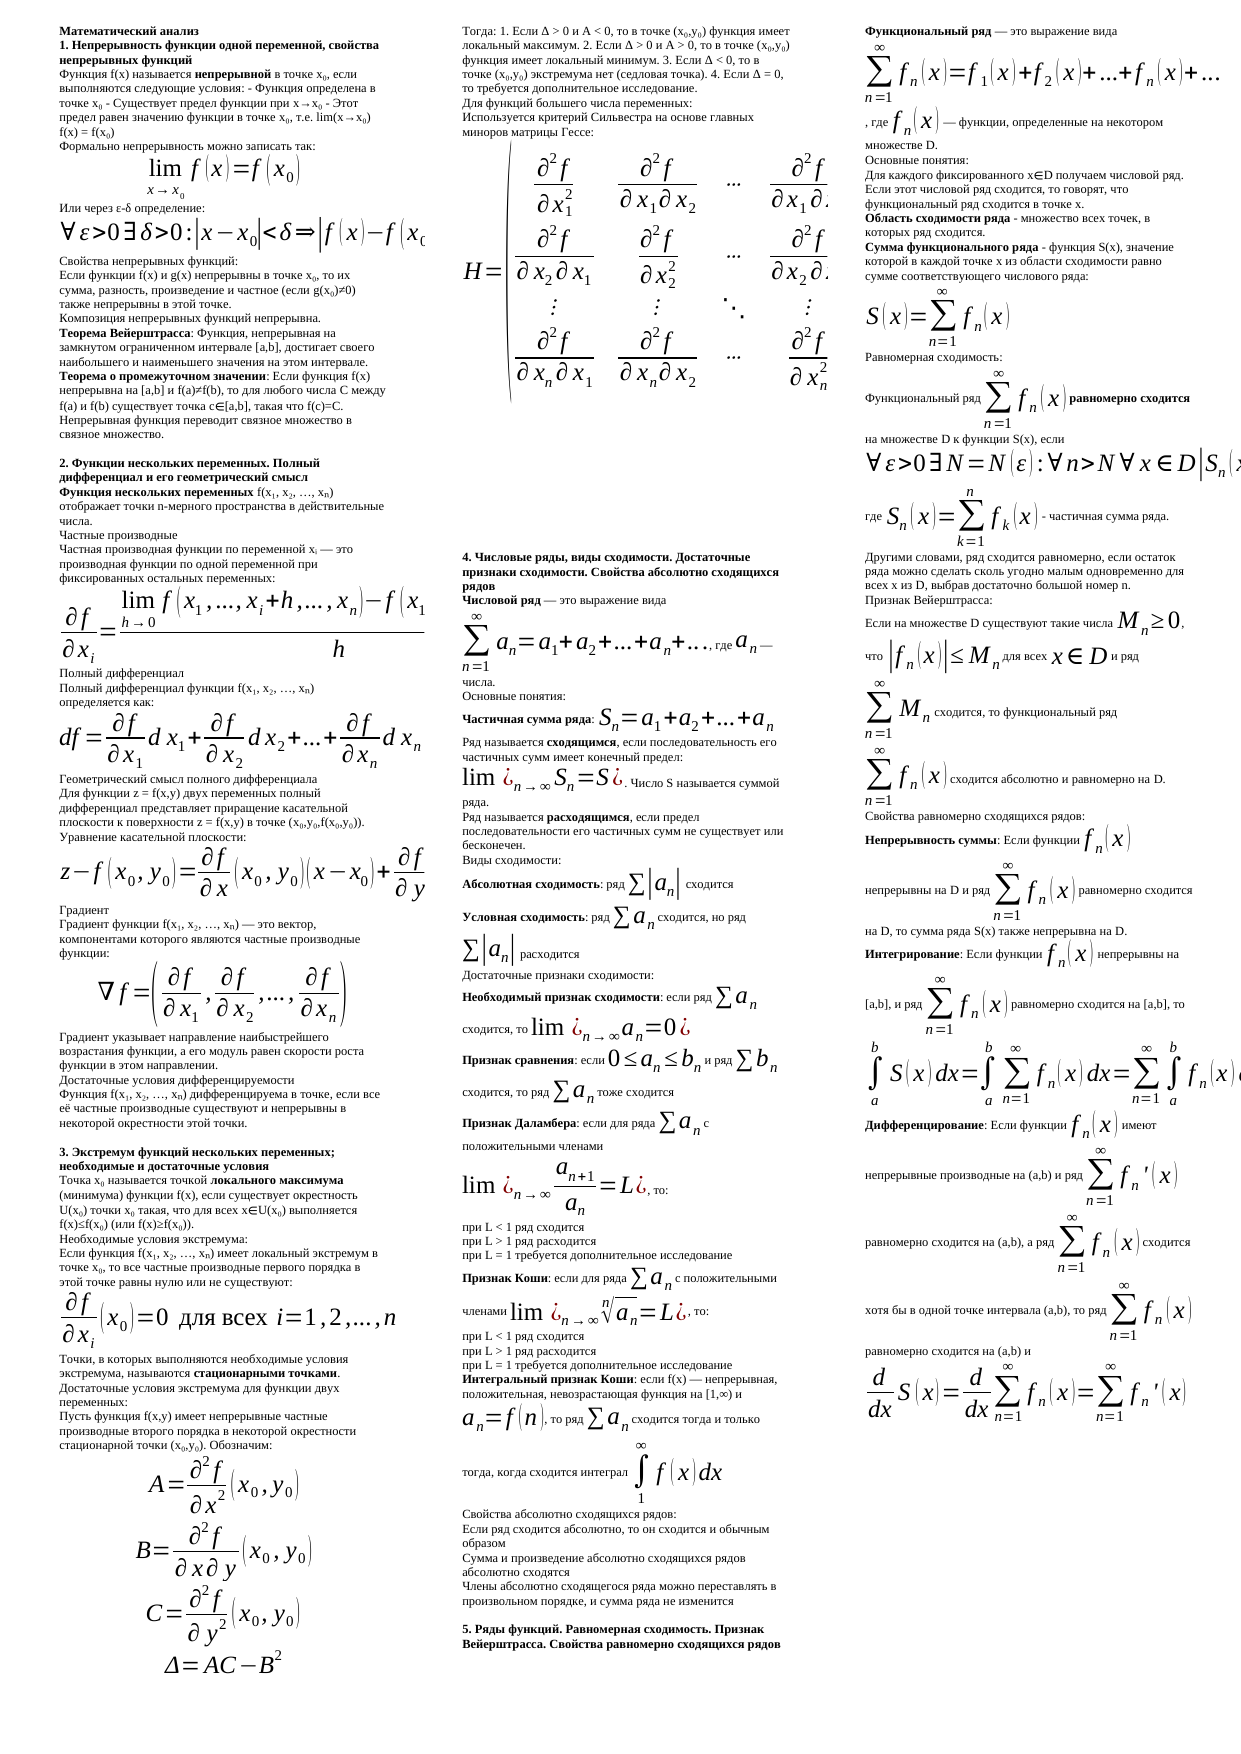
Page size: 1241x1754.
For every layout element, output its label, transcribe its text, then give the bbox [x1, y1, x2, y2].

text при L < 1 ряд сходится [462, 1219, 790, 1234]
text 2. Функции нескольких переменных. Полный дифференциал и его геометрический смысл [59, 456, 387, 484]
text Функциональный ряд — это выражение вида , где — функции, определенные на некотором множестве D. [865, 24, 1193, 152]
text Если на множестве D существуют такие числа , что для всех и ряд сходится, то функциональный ряд сходится абсолютно и равномерно на D. [865, 607, 1193, 809]
text Достаточные условия экстремума для функции двух переменных: [59, 1380, 387, 1409]
text при L > 1 ряд расходится [462, 1234, 790, 1248]
text Признак Коши: если для ряда с положительными членами , то: [462, 1262, 790, 1329]
text Или через ε-δ определение: [59, 201, 387, 215]
text Если ряд сходится абсолютно, то он сходится и обычным образом [462, 1522, 790, 1550]
text Ряд называется расходящимся, если предел последовательности его частичных сумм не существует или бесконечен. [462, 809, 790, 852]
text Если функция f(x₁, x₂, …, xₙ) имеет локальный экстремум в точке x₀, то все частные производные первого порядка в этой точке равны нулю или не существуют: [59, 1246, 387, 1289]
text Другими словами, ряд сходится равномерно, если остаток ряда можно сделать сколь угодно малым одновременно для всех x из D, выбрав достаточно большой номер n. [865, 549, 1193, 592]
text Градиент указывает направление наибыстрейшего возрастания функции, а его модуль равен скорости роста функции в этом направлении. [59, 1029, 387, 1072]
text Непрерывность суммы: Если функции непрерывны на D и ряд равномерно сходится на D, то сумма ряда S(x) также непрерывна на D. [865, 823, 1193, 938]
text Градиент [59, 903, 387, 917]
text Область сходимости ряда - множество всех точек, в которых ряд сходится. [865, 211, 1193, 239]
text Основные понятия: [462, 689, 790, 703]
text Виды сходимости: [462, 852, 790, 867]
text при L = 1 требуется дополнительное исследование [462, 1248, 790, 1262]
text Геометрический смысл полного дифференциала [59, 772, 387, 786]
text Достаточные признаки сходимости: [462, 967, 790, 982]
text Ряд называется сходящимся, если последовательность его частичных сумм имеет конечный предел: . Число S называется суммой ряда. [462, 735, 790, 809]
text Для функций большего числа переменных: [462, 96, 790, 110]
text при L < 1 ряд сходится [462, 1329, 790, 1343]
text Сумма функционального ряда - функция S(x), значение которой в каждой точке x из области сходимости равно сумме соответствующего числового ряда: [865, 239, 1193, 350]
text Уравнение касательной плоскости: [59, 829, 387, 844]
text Формально непрерывность можно записать так: [59, 139, 387, 153]
text Признак сравнения: если и ряд сходится, то ряд тоже сходится [462, 1044, 790, 1107]
text Свойства абсолютно сходящихся рядов: [462, 1507, 790, 1522]
text Частная производная функции по переменной xᵢ — это производная функции по одной переменной при фиксированных остальных переменных: [59, 542, 387, 585]
text Равномерная сходимость: [865, 350, 1193, 364]
text Основные понятия: [865, 152, 1193, 167]
text Теорема о промежуточном значении: Если функция f(x) непрерывна на [a,b] и f(a)≠f(b), то для любого числа C между f(a) и f(b) существует точка c∈[a,b], такая что f(c)=C. [59, 369, 387, 413]
text Необходимые условия экстремума: [59, 1231, 387, 1246]
text Достаточные условия дифференцируемости [59, 1072, 387, 1087]
text Математический анализ [59, 24, 387, 38]
text Сумма и произведение абсолютно сходящихся рядов абсолютно сходятся [462, 1550, 790, 1579]
text Функция f(x₁, x₂, …, xₙ) дифференцируема в точке, если все её частные производные существуют и непрерывны в некоторой окрестности этой точки. [59, 1087, 387, 1130]
text 5. Ряды функций. Равномерная сходимость. Признак Вейерштрасса. Свойства равномерно сходящихся рядов [462, 1622, 790, 1651]
text Для каждого фиксированного x∈D получаем числовой ряд. Если этот числовой ряд сходится, то говорят, что функциональный ряд сходится в точке x. [865, 167, 1193, 211]
text Интегрирование: Если функции непрерывны на [a,b], и ряд равномерно сходится на [a,b], то [865, 938, 1193, 1109]
text Если функции f(x) и g(x) непрерывны в точке x₀, то их сумма, разность, произведение и частное (если g(x₀)≠0) также непрерывны в этой точке. [59, 268, 387, 311]
text Теорема Вейерштрасса: Функция, непрерывная на замкнутом ограниченном интервале [a,b], достигает своего наибольшего и наименьшего значения на этом интервале. [59, 326, 387, 369]
text при L > 1 ряд расходится [462, 1343, 790, 1358]
text Условная сходимость: ряд сходится, но ряд расходится [462, 901, 790, 967]
text Точки, в которых выполняются необходимые условия экстремума, называются стационарными точками. [59, 1352, 387, 1380]
text Частичная сумма ряда: [462, 703, 790, 735]
text Свойства равномерно сходящихся рядов: [865, 809, 1193, 823]
text Абсолютная сходимость: ряд сходится [462, 867, 790, 901]
text Композиция непрерывных функций непрерывна. [59, 311, 387, 326]
text Признак Даламбера: если для ряда с положительными членами , то: [462, 1107, 790, 1219]
text Функция f(x) называется непрерывной в точке x₀, если выполняются следующие условия: - Функция определена в точке x₀ - Существует предел функции при x→x₀ - Этот предел равен значению функции в точке x₀, т.е. lim(x→x₀) f(x) = f(x₀) [59, 67, 387, 139]
text Непрерывная функция переводит связное множество в связное множество. [59, 413, 387, 441]
text Члены абсолютно сходящегося ряда можно переставлять в произвольном порядке, и сумма ряда не изменится [462, 1579, 790, 1608]
text Функция нескольких переменных f(x₁, x₂, …, xₙ) отображает точки n-мерного пространства в действительные числа. [59, 484, 387, 528]
text Числовой ряд — это выражение вида , где — числа. [462, 593, 790, 689]
text 3. Экстремум функций нескольких переменных; необходимые и достаточные условия [59, 1144, 387, 1173]
text Точка x₀ называется точкой локального максимума (минимума) функции f(x), если существует окрестность U(x₀) точки x₀ такая, что для всех x∈U(x₀) выполняется f(x)≤f(x₀) (или f(x)≥f(x₀)). [59, 1173, 387, 1231]
text Для функции z = f(x,y) двух переменных полный дифференциал представляет приращение касательной плоскости к поверхности z = f(x,y) в точке (x₀,y₀,f(x₀,y₀)). [59, 786, 387, 829]
text при L = 1 требуется дополнительное исследование [462, 1358, 790, 1372]
text Свойства непрерывных функций: [59, 254, 387, 268]
text Полный дифференциал [59, 666, 387, 680]
text Интегральный признак Коши: если f(x) — непрерывная, положительная, невозрастающая функция на [1,∞) и , то ряд сходится тогда и только тогда, когда сходится интеграл [462, 1372, 790, 1507]
text Частные производные [59, 528, 387, 542]
text Необходимый признак сходимости: если ряд сходится, то [462, 982, 790, 1044]
text 4. Числовые ряды, виды сходимости. Достаточные признаки сходимости. Свойства абсолютно сходящихся рядов [462, 550, 790, 593]
text Полный дифференциал функции f(x₁, x₂, …, xₙ) определяется как: [59, 680, 387, 709]
text Пусть функция f(x,y) имеет непрерывные частные производные второго порядка в некоторой окрестности стационарной точки (x₀,y₀). Обозначим: [59, 1409, 387, 1452]
text 1. Непрерывность функции одной переменной, свойства непрерывных функций [59, 38, 387, 67]
text Дифференцирование: Если функции имеют непрерывные производные на (a,b) и ряд равномерно сходится на (a,b), а ряд сходится хотя бы в одной точке интервала (a,b), то ряд равномерно сходится на (a,b) и [865, 1109, 1193, 1425]
text Функциональный ряд равномерно сходится на множестве D к функции S(x), если где - частичная сумма ряда. [865, 364, 1193, 549]
text Тогда: 1. Если Δ > 0 и A < 0, то в точке (x₀,y₀) функция имеет локальный максимум. 2. Если Δ > 0 и A > 0, то в точке (x₀,y₀) функция имеет локальный минимум. 3. Если Δ < 0, то в точке (x₀,y₀) экстремума нет (седловая точка). 4. Если Δ = 0, то требуется дополнительное исследование. [462, 24, 790, 96]
text Градиент функции f(x₁, x₂, …, xₙ) — это вектор, компонентами которого являются частные производные функции: [59, 917, 387, 960]
text Используется критерий Сильвестра на основе главных миноров матрицы Гессе: [462, 110, 790, 139]
text Признак Вейерштрасса: [865, 592, 1193, 607]
